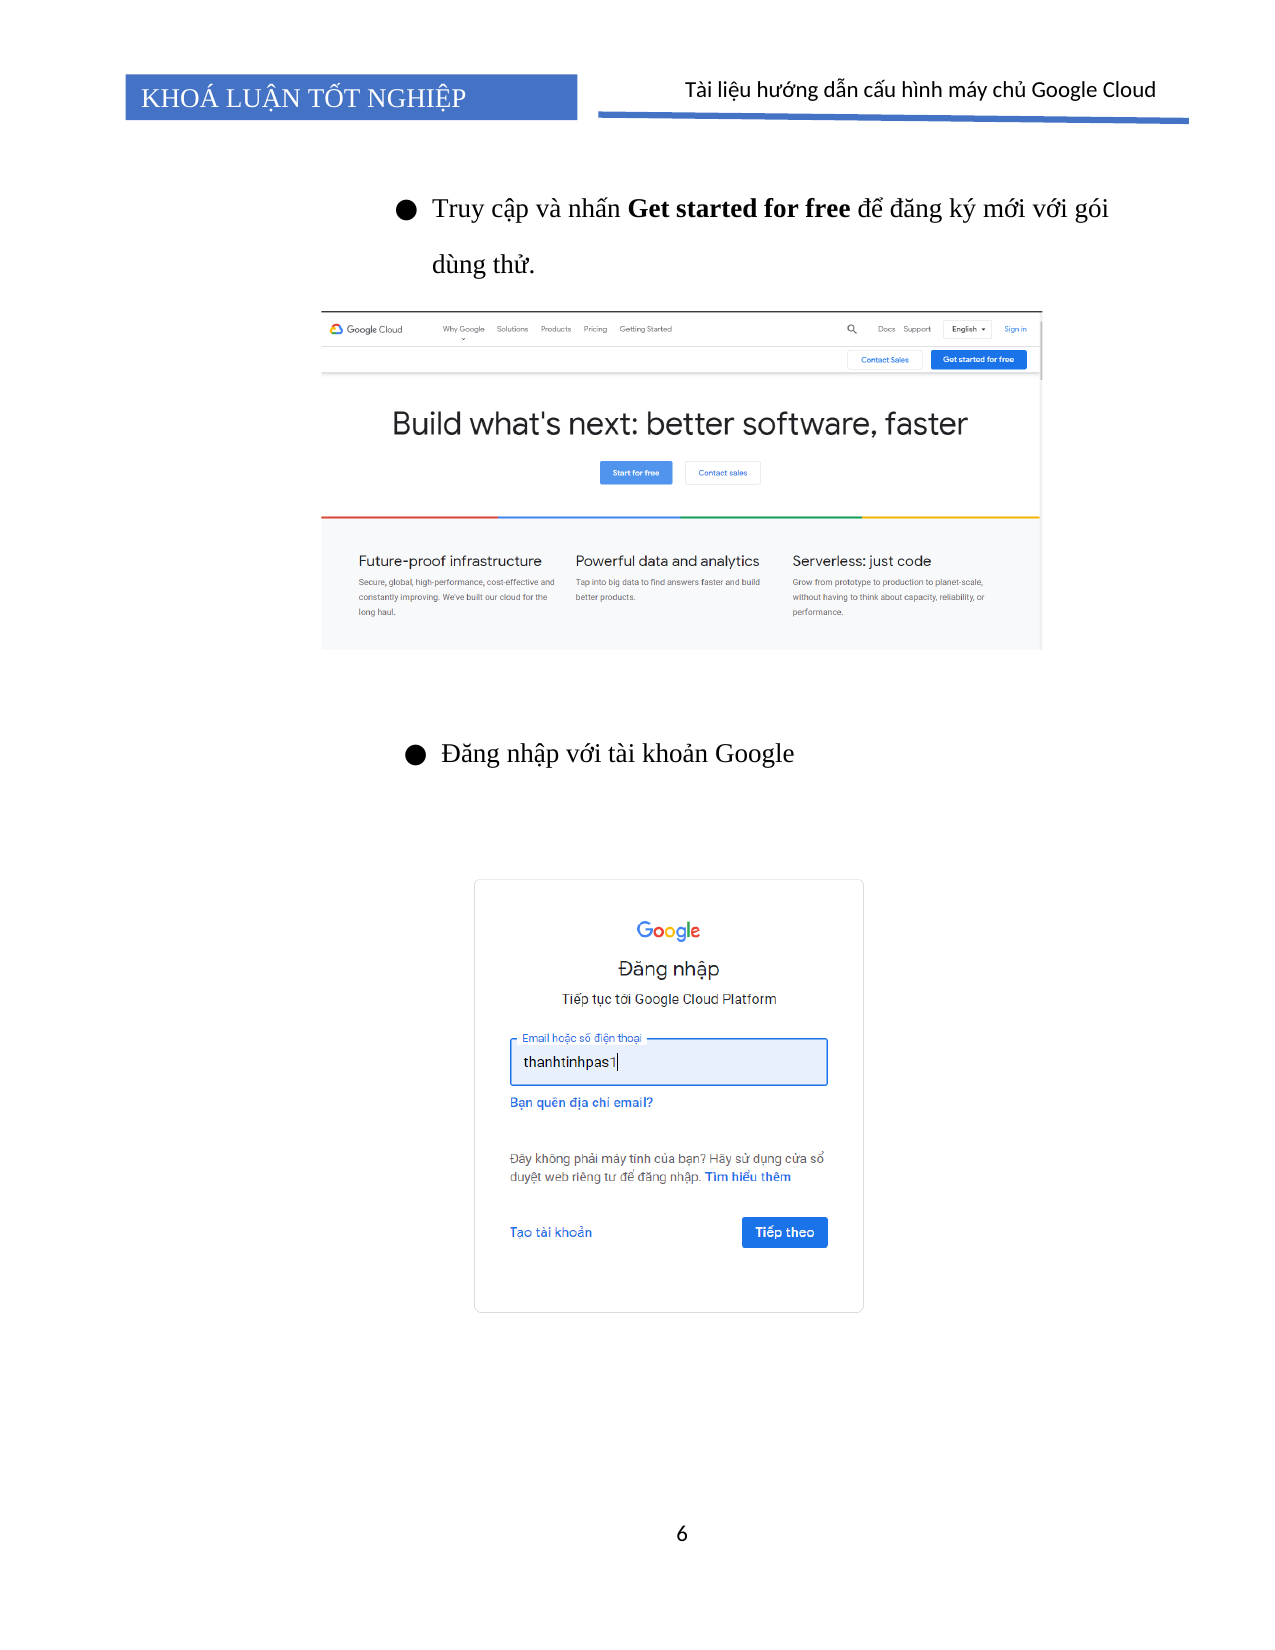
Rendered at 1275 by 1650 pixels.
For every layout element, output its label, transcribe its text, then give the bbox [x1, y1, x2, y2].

list Truy cập và nhấn Get started for free để đăng ký mới với gói dùng thử. [394, 177, 1157, 279]
picture [358, 822, 1006, 1315]
picture [321, 311, 1043, 650]
list Đăng nhập với tài khoản Google [404, 722, 1157, 778]
